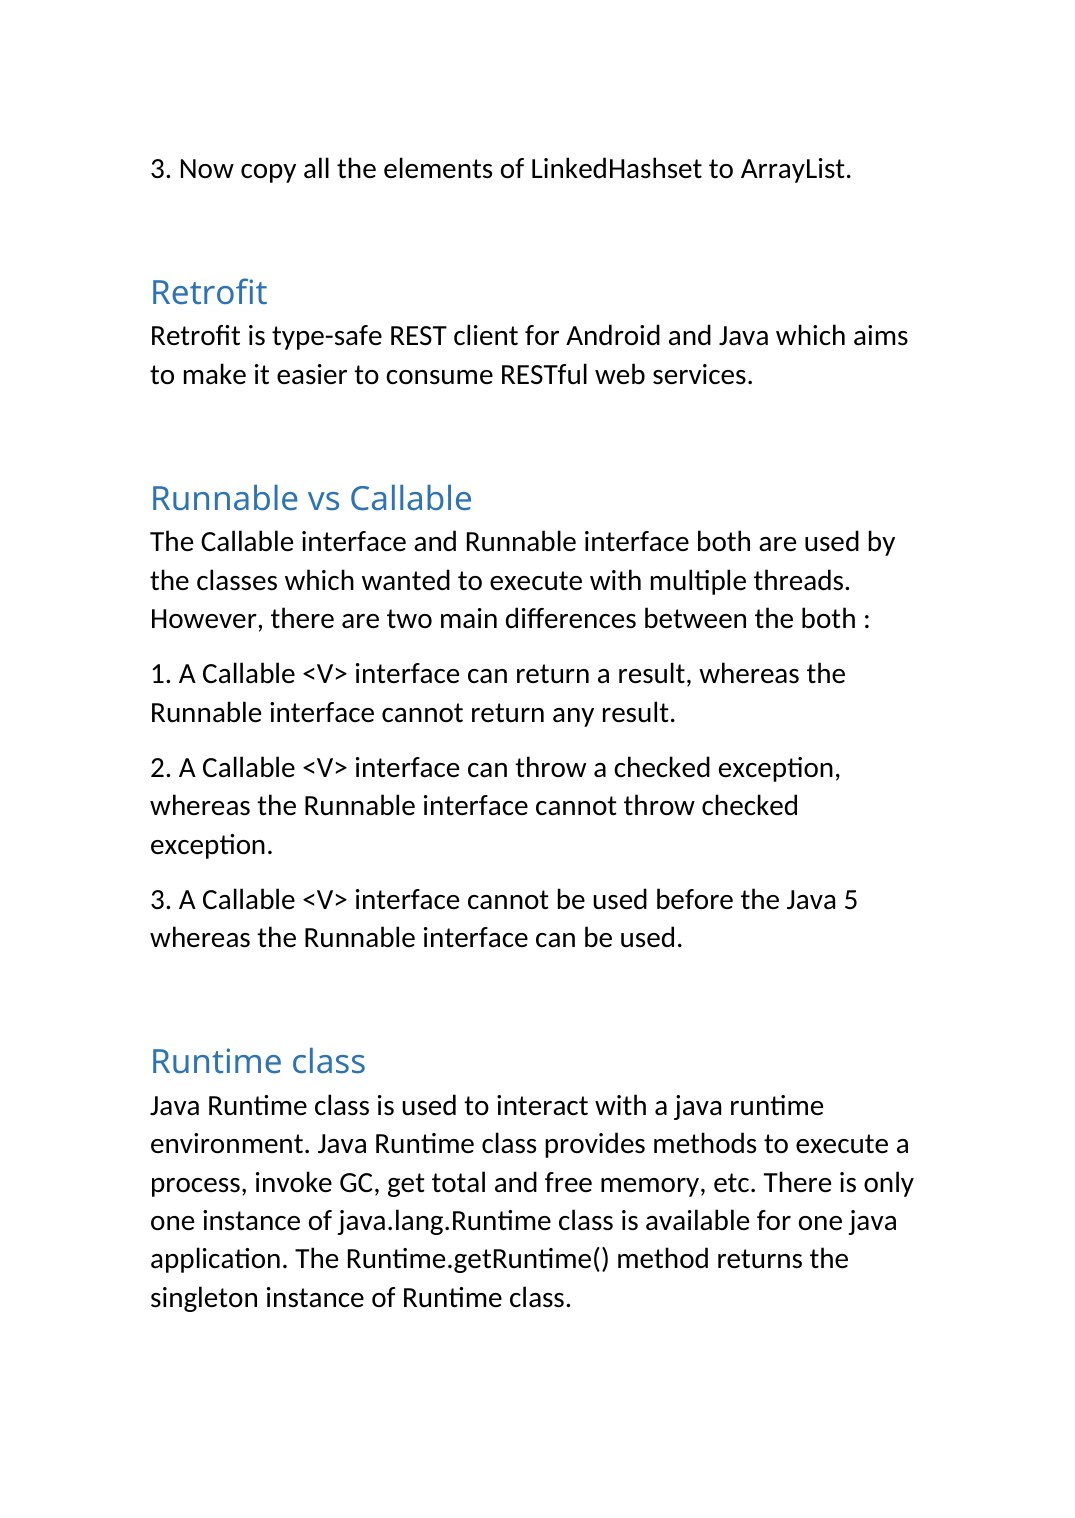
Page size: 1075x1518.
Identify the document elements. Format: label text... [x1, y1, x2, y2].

text 1. A Callable <V> interface can return a result, whereas the Runnable interface cannot return any result. [150, 655, 925, 729]
text Java Runtime class is used to interact with a java runtime environment. Java Runtime class provides methods to execute a process, invoke GC, get total and free memory, etc. There is only one instance of java.lang.Runtime class is available for one java application. The Runtime.getRuntime() method returns the singleton instance of Runtime class. [150, 1087, 925, 1315]
subtitle Runtime class [150, 1038, 925, 1083]
text 3. A Callable <V> interface cannot be used before the Java 5 whereas the Runnable interface can be used. [150, 881, 925, 955]
text Retrofit is type-safe REST client for Android and Java which aims to make it easier to consume RESTful web services. [150, 317, 925, 392]
text 3. Now copy all the elements of LinkedHashset to ArrayList. [150, 150, 925, 186]
text The Callable interface and Runnable interface both are used by the classes which wanted to execute with multiple threads. However, there are two main differences between the both : [150, 523, 925, 636]
subtitle Runnable vs Callable [150, 474, 925, 520]
subtitle Retrofit [150, 268, 925, 314]
text 2. A Callable <V> interface can throw a checked exception, whereas the Runnable interface cannot throw checked exception. [150, 749, 925, 861]
